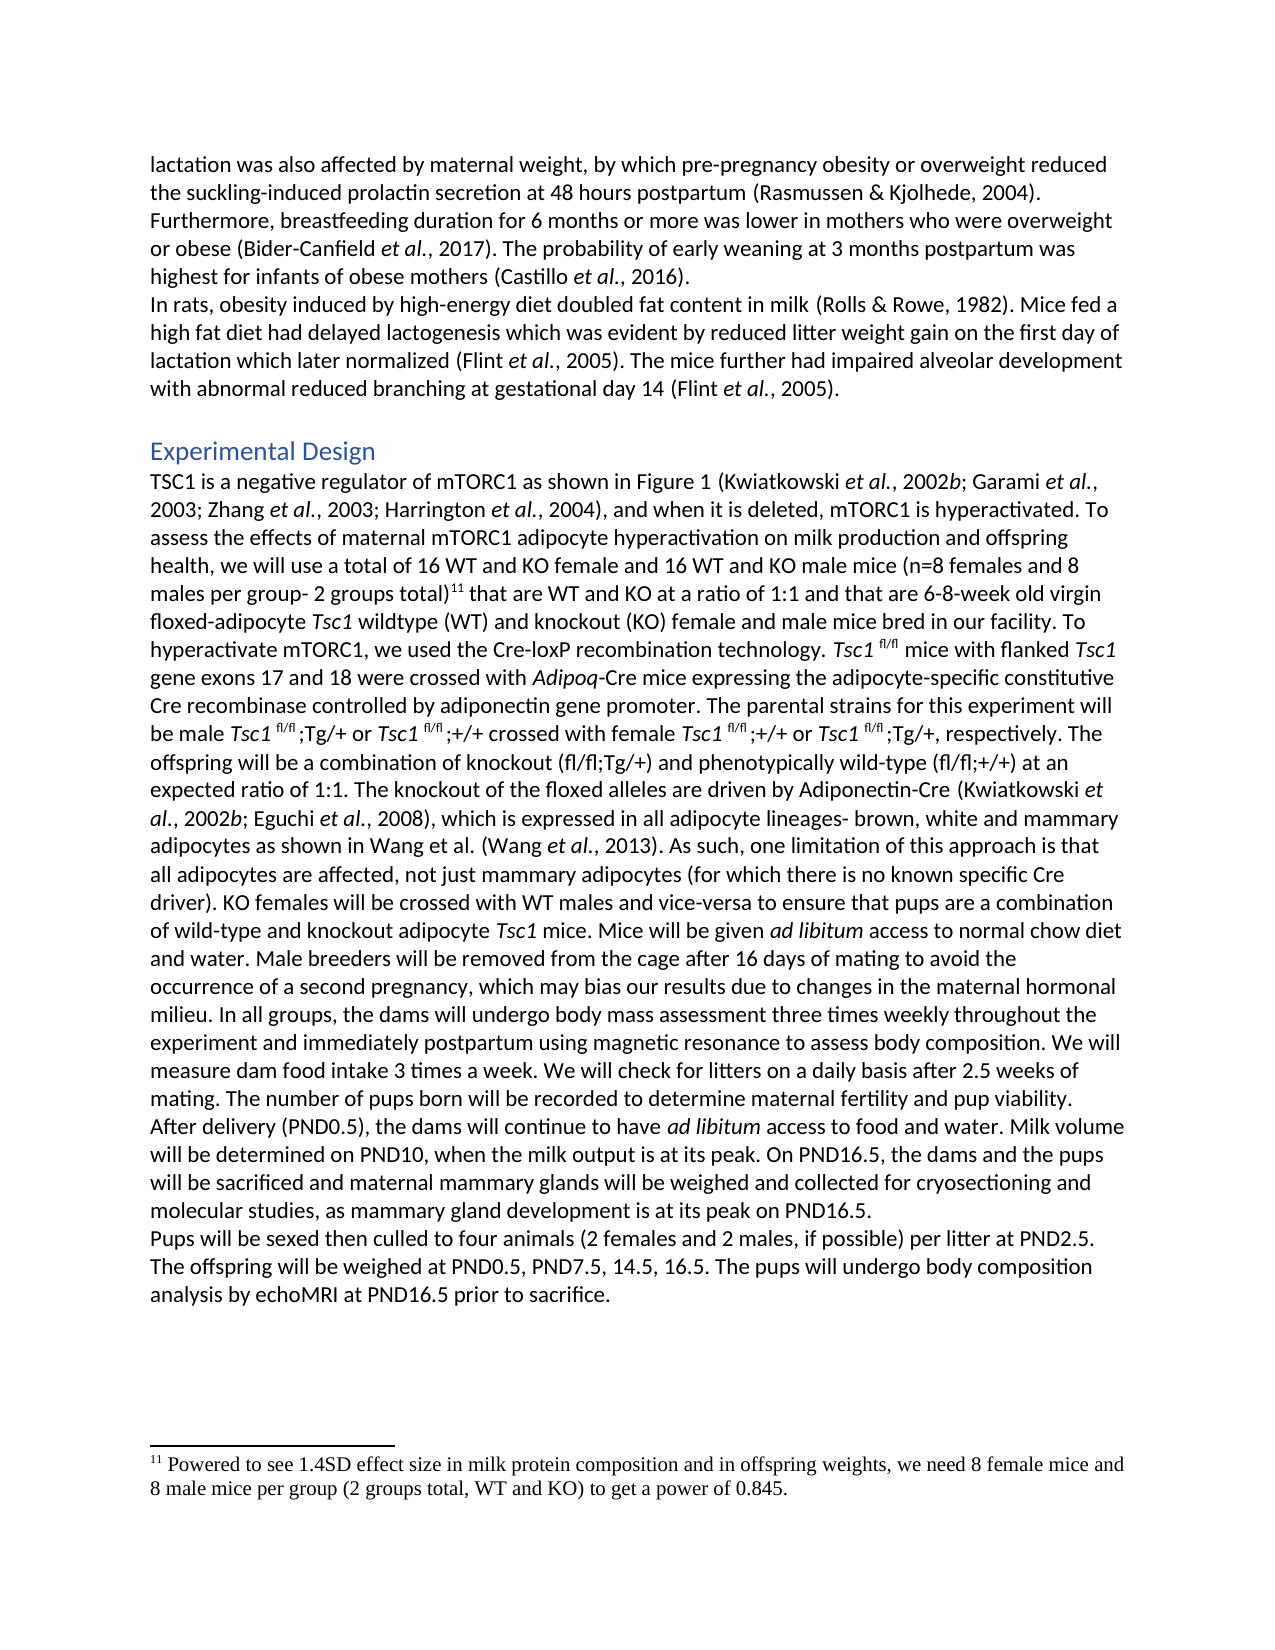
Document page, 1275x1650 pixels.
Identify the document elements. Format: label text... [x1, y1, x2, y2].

text TSC1 is a negative regulator of mTORC1 as shown in Figure 1 (Kwiatkowski et al., 2002b; Garami et al., 2003; Zhang et al., 2003; Harrington et al., 2004), and when it is deleted, mTORC1 is hyperactivated. To assess the effects of maternal mTORC1 adipocyte hyperactivation on milk production and offspring health, we will use a total of 16 WT and KO female and 16 WT and KO male mice (n=8 females and 8 males per group- 2 groups total) that are WT and KO at a ratio of 1:1 and that are 6-8-week old virgin floxed-adipocyte Tsc1 wildtype (WT) and knockout (KO) female and male mice bred in our facility. To hyperactivate mTORC1, we used the Cre-loxP recombination technology. Tsc1 fl/fl mice with flanked Tsc1 gene exons 17 and 18 were crossed with Adipoq-Cre mice expressing the adipocyte-specific constitutive Cre recombinase controlled by adiponectin gene promoter. The parental strains for this experiment will be male Tsc1 fl/fl ;Tg/+ or Tsc1 fl/fl ;+/+ crossed with female Tsc1 fl/fl ;+/+ or Tsc1 fl/fl ;Tg/+, respectively. The offspring will be a combination of knockout (fl/fl;Tg/+) and phenotypically wild-type (fl/fl;+/+) at an expected ratio of 1:1. The knockout of the floxed alleles are driven by Adiponectin-Cre (Kwiatkowski et al., 2002b; Eguchi et al., 2008), which is expressed in all adipocyte lineages- brown, white and mammary adipocytes as shown in Wang et al. (Wang et al., 2013). As such, one limitation of this approach is that all adipocytes are affected, not just mammary adipocytes (for which there is no known specific Cre driver). KO females will be crossed with WT males and vice-versa to ensure that pups are a combination of wild-type and knockout adipocyte Tsc1 mice. Mice will be given ad libitum access to normal chow diet and water. Male breeders will be removed from the cage after 16 days of mating to avoid the occurrence of a second pregnancy, which may bias our results due to changes in the maternal hormonal milieu. In all groups, the dams will undergo body mass assessment three times weekly throughout the experiment and immediately postpartum using magnetic resonance to assess body composition. We will measure dam food intake 3 times a week. We will check for litters on a daily basis after 2.5 weeks of mating. The number of pups born will be recorded to determine maternal fertility and pup viability. After delivery (PND0.5), the dams will continue to have ad libitum access to food and water. Milk volume will be determined on PND10, when the milk output is at its peak. On PND16.5, the dams and the pups will be sacrificed and maternal mammary glands will be weighed and collected for cryosectioning and molecular studies, as mammary gland development is at its peak on PND16.5. [150, 467, 1125, 1224]
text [150, 150, 1125, 290]
subtitle Experimental Design [150, 434, 1125, 467]
text Pups will be sexed then culled to four animals (2 females and 2 males, if possible) per litter at PND2.5. The offspring will be weighed at PND0.5, PND7.5, 14.5, 16.5. The pups will undergo body composition analysis by echoMRI at PND16.5 prior to sacrifice. [150, 1224, 1125, 1308]
text In rats, obesity induced by high-energy diet doubled fat content in milk (Rolls & Rowe, 1982). Mice fed a high fat diet had delayed lactogenesis which was evident by reduced litter weight gain on the first day of lactation which later normalized (Flint et al., 2005). The mice further had impaired alveolar development with abnormal reduced branching at gestational day 14 (Flint et al., 2005). [150, 290, 1125, 402]
